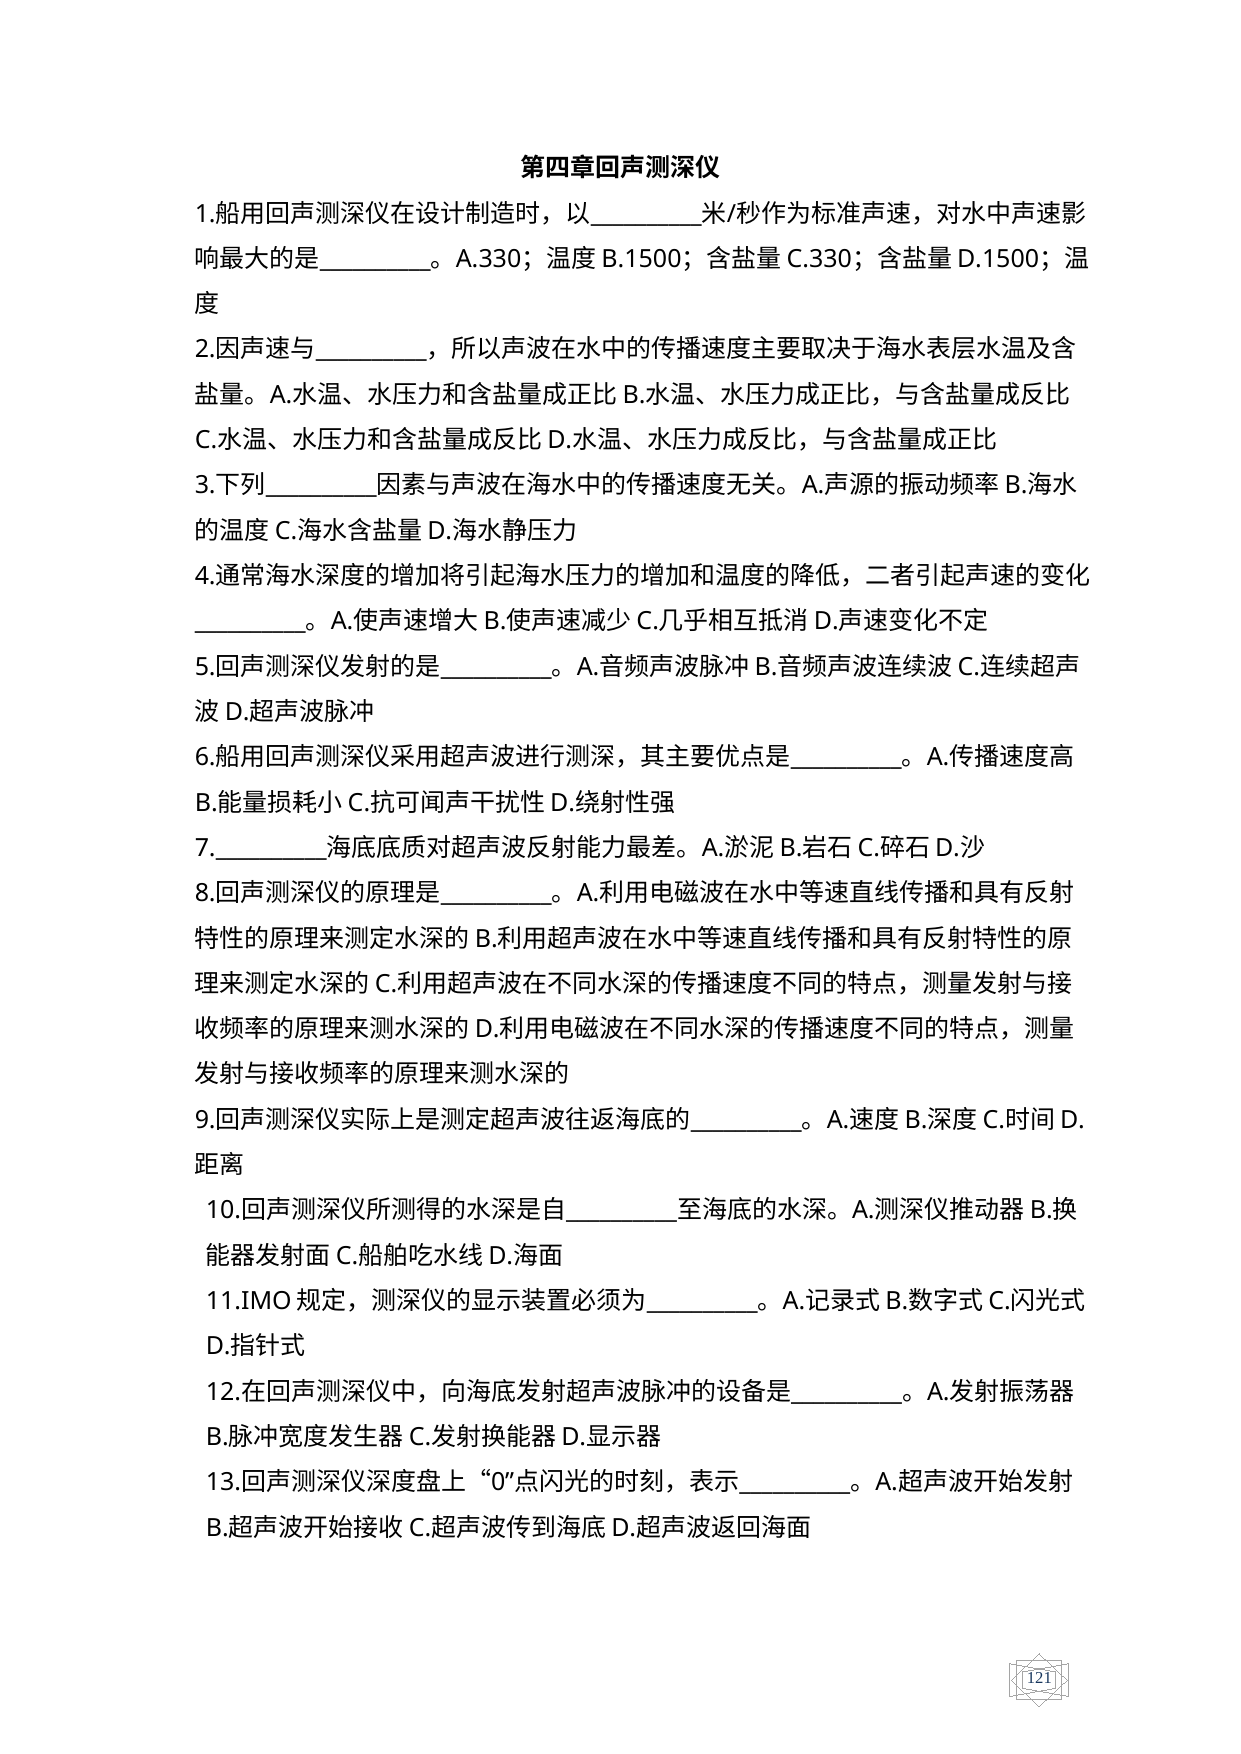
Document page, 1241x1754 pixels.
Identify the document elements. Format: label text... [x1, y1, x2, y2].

text 13.回声测深仪深度盘上“0”点闪光的时刻，表示__________。A.超声波开始发射B.超声波开始接收C.超声波传到海底D.超声波返回海面 [206, 1462, 1092, 1543]
text 12.在回声测深仪中，向海底发射超声波脉冲的设备是__________。A.发射振荡器B.脉冲宽度发生器C.发射换能器D.显示器 [206, 1371, 1092, 1453]
text 3.下列__________因素与声波在海水中的传播速度无关。A.声源的振动频率B.海水的温度C.海水含盐量D.海水静压力 [194, 465, 1092, 546]
text 10.回声测深仪所测得的水深是自__________至海底的水深。A.测深仪推动器B.换能器发射面C.船舶吃水线D.海面 [206, 1190, 1092, 1271]
text 9.回声测深仪实际上是测定超声波往返海底的__________。A.速度B.深度C.时间D.距离 [194, 1099, 1092, 1181]
text 6.船用回声测深仪采用超声波进行测深，其主要优点是__________。A.传播速度高B.能量损耗小C.抗可闻声干扰性D.绕射性强 [194, 737, 1092, 818]
text 8.回声测深仪的原理是__________。A.利用电磁波在水中等速直线传播和具有反射特性的原理来测定水深的B.利用超声波在水中等速直线传播和具有反射特性的原理来测定水深的C.利用超声波在不同水深的传播速度不同的特点，测量发射与接收频率的原理来测水深的D.利用电磁波在不同水深的传播速度不同的特点，测量发射与接收频率的原理来测水深的 [194, 873, 1092, 1090]
text 11.IMO规定，测深仪的显示装置必须为__________。A.记录式B.数字式C.闪光式D.指针式 [206, 1281, 1092, 1362]
text 1.船用回声测深仪在设计制造时，以__________米/秒作为标准声速，对水中声速影响最大的是__________。A.330；温度B.1500；含盐量C.330；含盐量D.1500；温度 [194, 193, 1092, 320]
subtitle 第四章回声测深仪 [148, 148, 1092, 184]
text 7.__________海底底质对超声波反射能力最差。A.淤泥B.岩石C.碎石D.沙 [194, 827, 1092, 864]
text 5.回声测深仪发射的是__________。A.音频声波脉冲B.音频声波连续波C.连续超声波D.超声波脉冲 [194, 646, 1092, 728]
text 4.通常海水深度的增加将引起海水压力的增加和温度的降低，二者引起声速的变化__________。A.使声速增大B.使声速减少C.几乎相互抵消D.声速变化不定 [194, 556, 1092, 637]
text 2.因声速与__________，所以声波在水中的传播速度主要取决于海水表层水温及含盐量。A.水温、水压力和含盐量成正比B.水温、水压力成正比，与含盐量成反比C.水温、水压力和含盐量成反比D.水温、水压力成反比，与含盐量成正比 [194, 329, 1092, 456]
